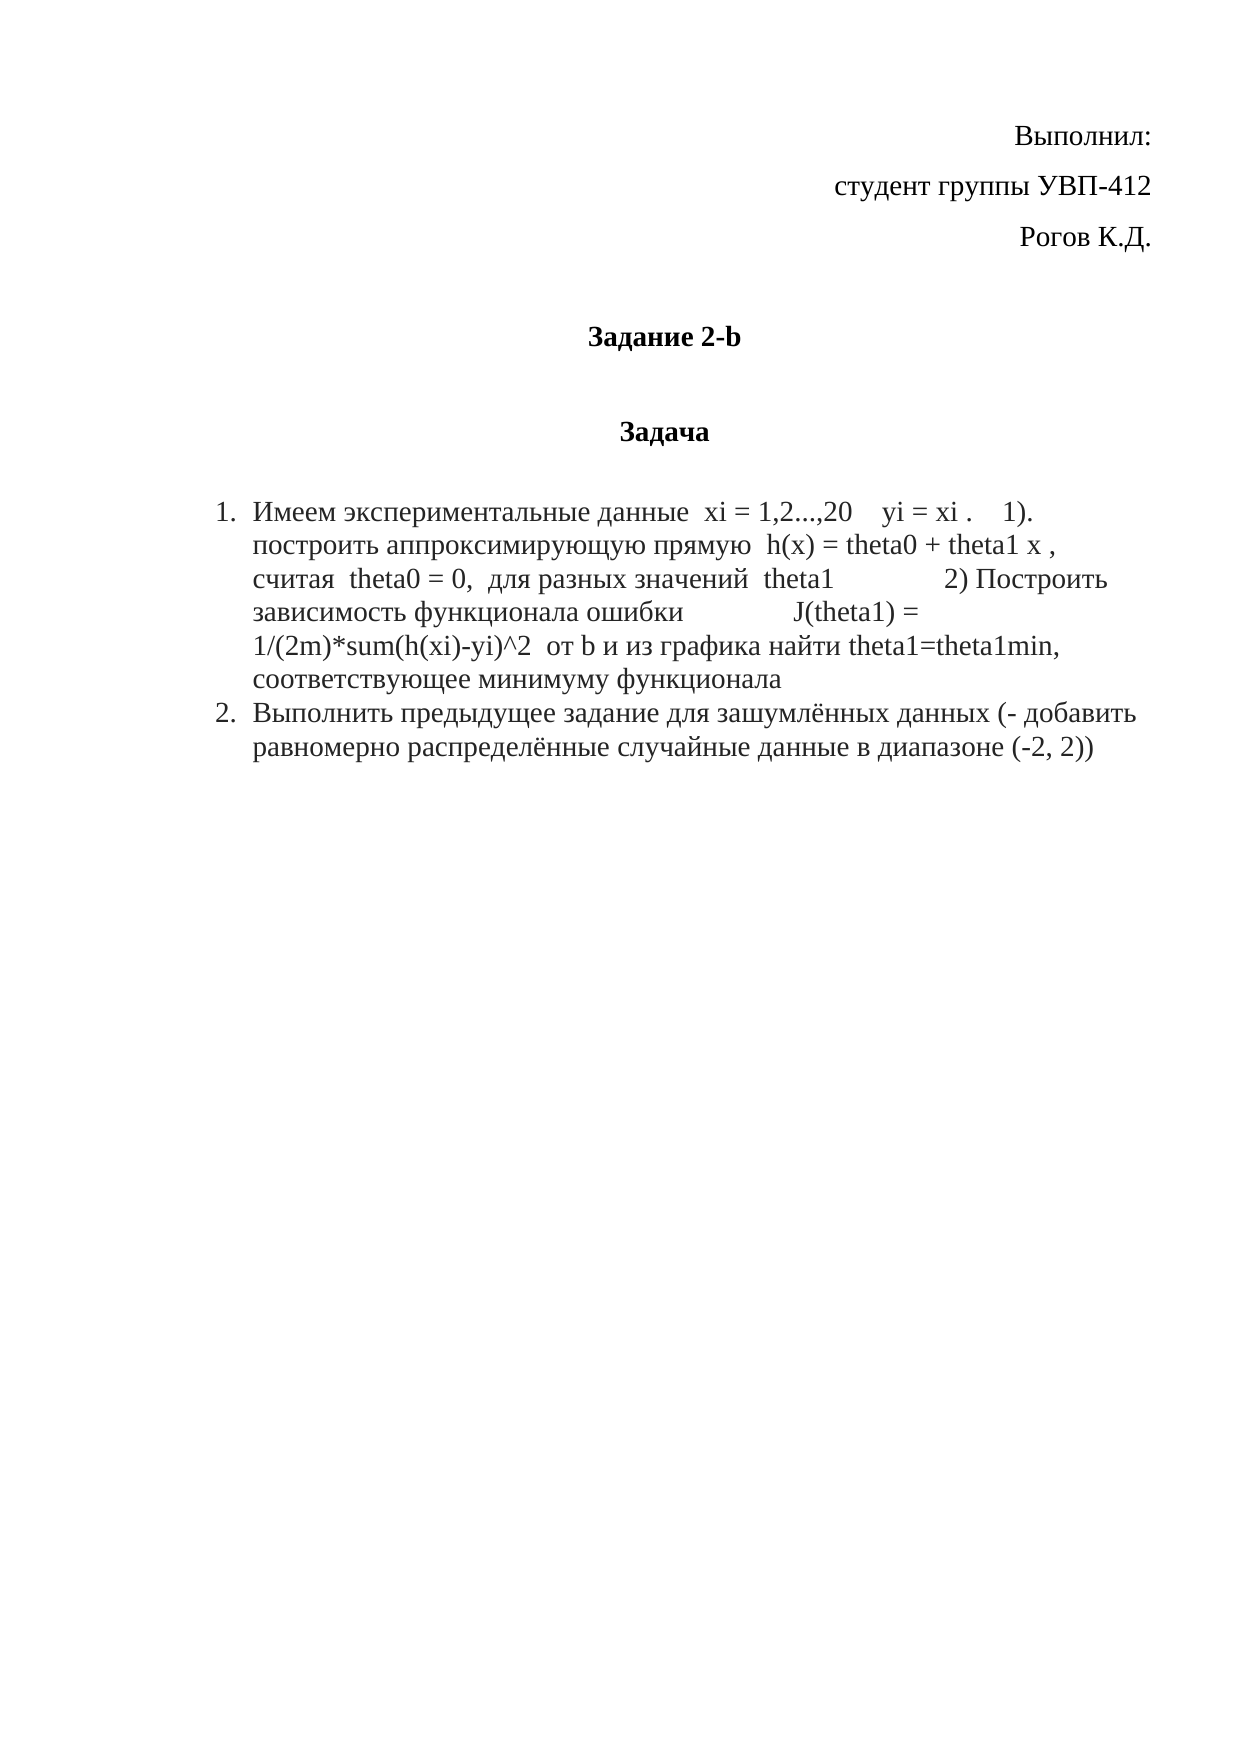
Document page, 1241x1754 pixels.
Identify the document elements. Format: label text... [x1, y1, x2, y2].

text студент группы УВП-412 [177, 168, 1152, 202]
text Выполнил: [177, 118, 1152, 152]
text Задание 2-b [177, 319, 1152, 353]
list Выполнить предыдущее задание для зашумлённых данных (- добавить равномерно распределённые случайные данные в диапазоне (-2, 2)) [215, 695, 1152, 762]
text Рогов К.Д. [177, 219, 1152, 252]
text Задача [177, 414, 1152, 448]
list Имеем экспериментальные данные xi = 1,2...,20 yi = xi . 1). построить аппроксимирующую прямую h(x) = theta0 + theta1 x , считая theta0 = 0, для разных значений theta1 2) Построить зависимость функционала ошибки J(theta1) = 1/(2m)*sum(h(xi)-yi)^2 от b и из графика найти theta1=theta1min, соответствующее минимуму функционала [215, 494, 1152, 695]
